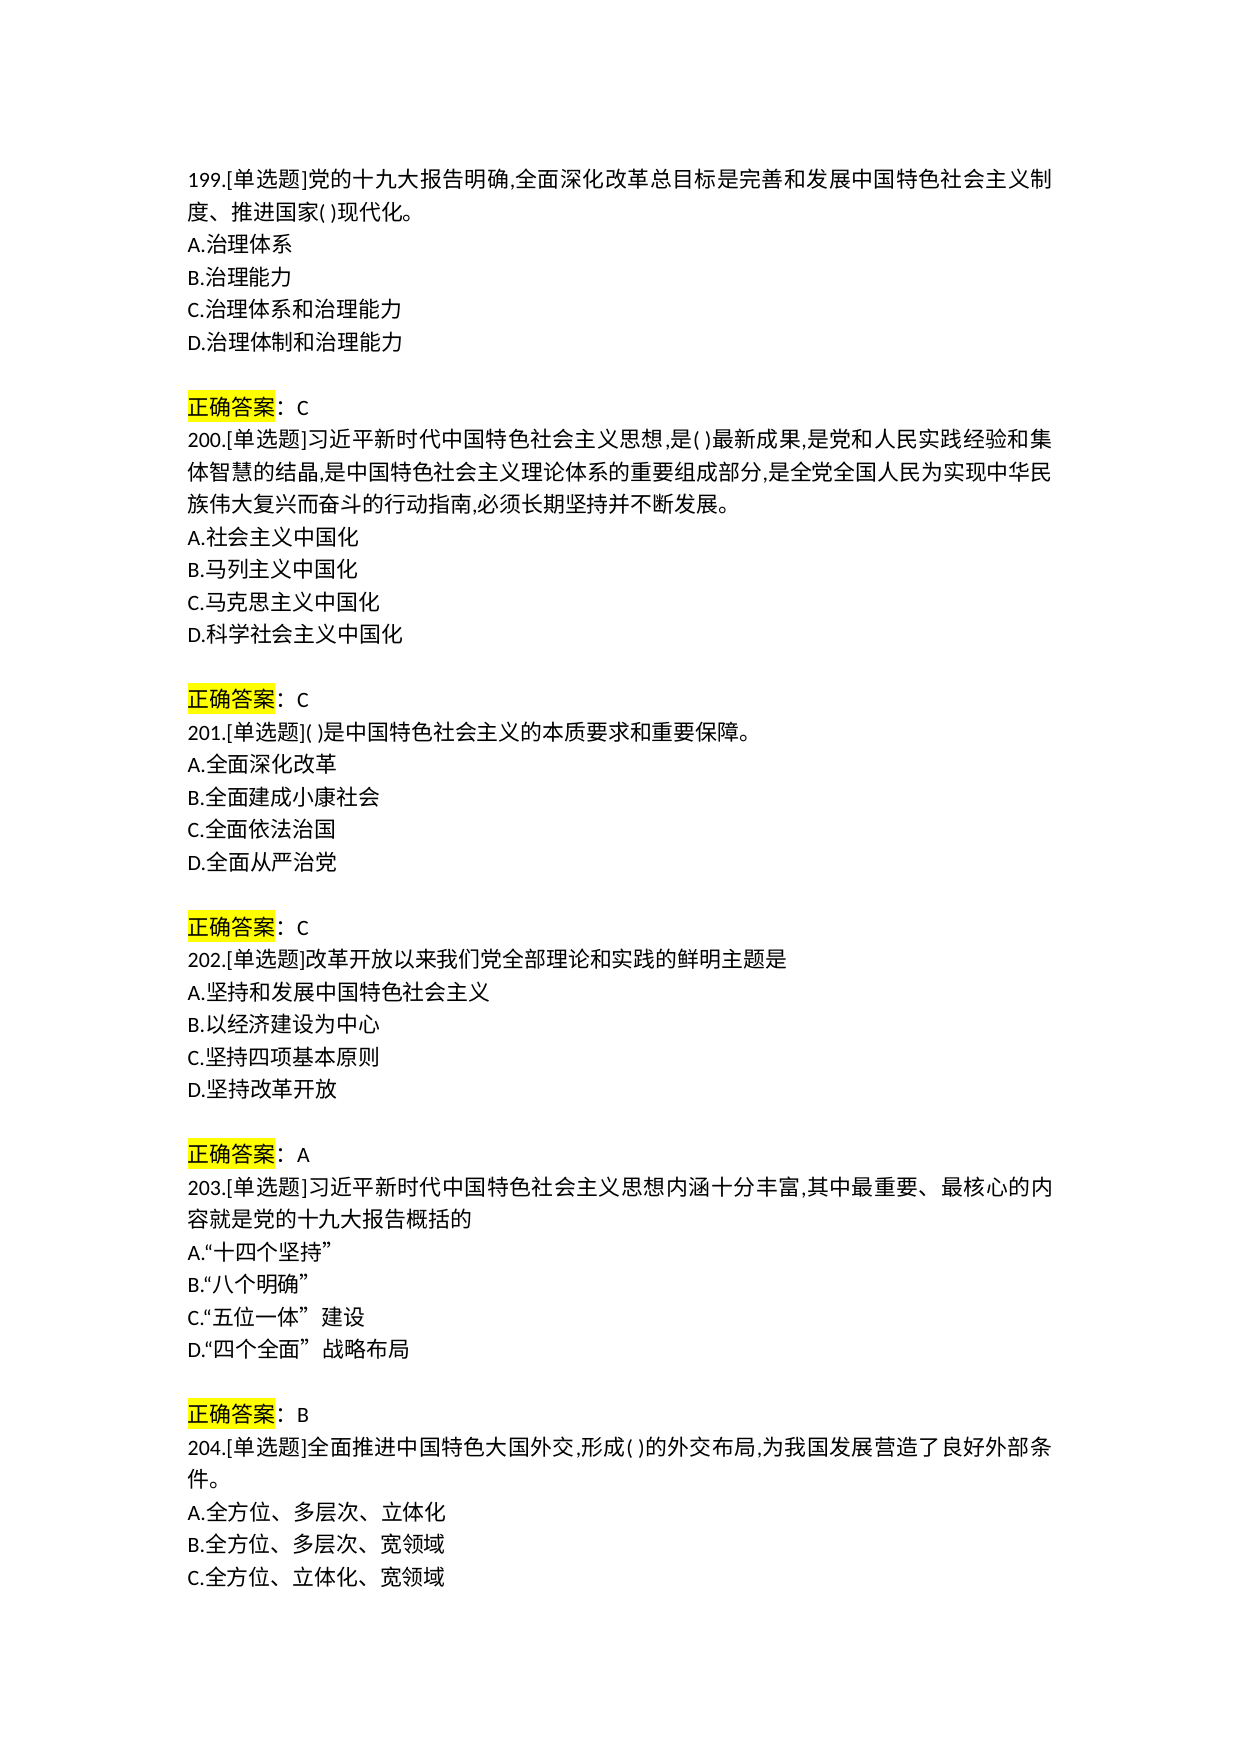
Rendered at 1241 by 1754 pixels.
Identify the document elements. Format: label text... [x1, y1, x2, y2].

text 199.[单选题]党的十九大报告明确,全面深化改革总目标是完善和发展中国特色社会主义制度、推进国家( )现代化。 [187, 162, 1053, 227]
text D.科学社会主义中国化 [187, 617, 1053, 649]
text 正确答案：B [187, 1397, 1053, 1429]
text B.治理能力 [187, 259, 1053, 292]
text B.“八个明确” [187, 1267, 1053, 1299]
text A.治理体系 [187, 227, 1053, 259]
text 正确答案：C [187, 389, 1053, 422]
text B.全方位、多层次、宽领域 [187, 1527, 1053, 1559]
text C.“五位一体”建设 [187, 1299, 1053, 1332]
text 正确答案：C [187, 682, 1053, 714]
text C.治理体系和治理能力 [187, 292, 1053, 324]
text D.“四个全面”战略布局 [187, 1332, 1053, 1364]
text C.坚持四项基本原则 [187, 1039, 1053, 1072]
text 正确答案：C [187, 909, 1053, 942]
text C.全面依法治国 [187, 812, 1053, 844]
text D.坚持改革开放 [187, 1072, 1053, 1104]
text A.全面深化改革 [187, 747, 1053, 779]
text C.全方位、立体化、宽领域 [187, 1559, 1053, 1592]
text C.马克思主义中国化 [187, 584, 1053, 617]
text D.全面从严治党 [187, 844, 1053, 877]
text D.治理体制和治理能力 [187, 324, 1053, 357]
text 203.[单选题]习近平新时代中国特色社会主义思想内涵十分丰富,其中最重要、最核心的内容就是党的十九大报告概括的 [187, 1169, 1053, 1234]
text B.马列主义中国化 [187, 552, 1053, 584]
text 204.[单选题]全面推进中国特色大国外交,形成( )的外交布局,为我国发展营造了良好外部条件。 [187, 1429, 1053, 1494]
text B.全面建成小康社会 [187, 779, 1053, 812]
text 202.[单选题]改革开放以来我们党全部理论和实践的鲜明主题是 [187, 942, 1053, 974]
text A.“十四个坚持” [187, 1234, 1053, 1267]
text A.社会主义中国化 [187, 519, 1053, 552]
text 正确答案：A [187, 1137, 1053, 1169]
text A.坚持和发展中国特色社会主义 [187, 974, 1053, 1007]
text A.全方位、多层次、立体化 [187, 1494, 1053, 1527]
text 200.[单选题]习近平新时代中国特色社会主义思想,是( )最新成果,是党和人民实践经验和集体智慧的结晶,是中国特色社会主义理论体系的重要组成部分,是全党全国人民为实现中华民族伟大复兴而奋斗的行动指南,必须长期坚持并不断发展。 [187, 422, 1053, 519]
text B.以经济建设为中心 [187, 1007, 1053, 1039]
text 201.[单选题]( )是中国特色社会主义的本质要求和重要保障。 [187, 714, 1053, 747]
